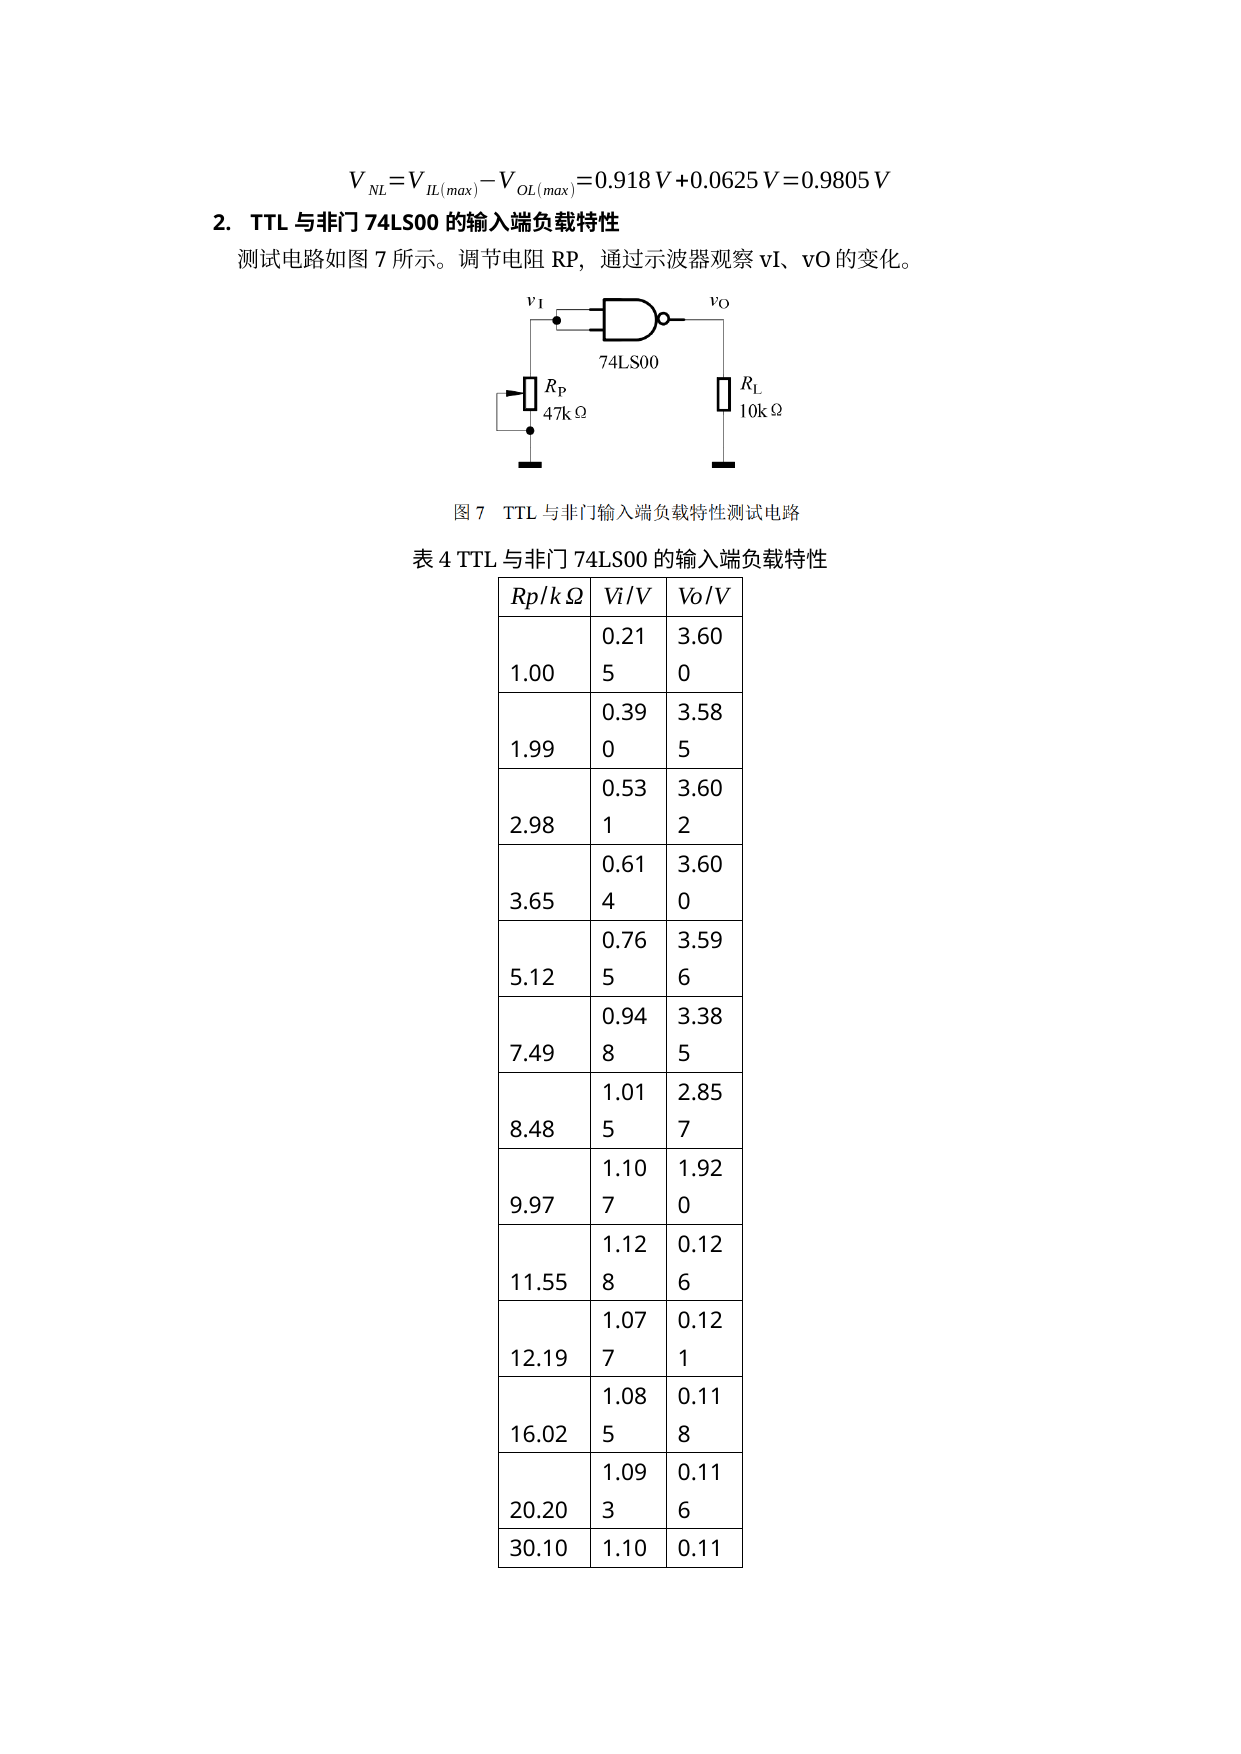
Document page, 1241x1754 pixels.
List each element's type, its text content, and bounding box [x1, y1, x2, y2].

table_cell 11.55 [499, 1225, 590, 1300]
table_header [591, 578, 666, 616]
table_cell 8.48 [499, 1073, 590, 1148]
table_cell 1.107 [591, 1149, 666, 1224]
table_cell 3.596 [667, 921, 742, 996]
table_cell 16.02 [499, 1377, 590, 1452]
table_cell 1.00 [499, 617, 590, 692]
table_cell 0.948 [591, 997, 666, 1072]
table_cell 0.114 [667, 1529, 742, 1567]
table_header [667, 578, 742, 616]
table_cell 1.920 [667, 1149, 742, 1224]
table_cell 3.602 [667, 769, 742, 844]
table_cell 9.97 [499, 1149, 590, 1224]
table_cell 5.12 [499, 921, 590, 996]
table_cell 0.118 [667, 1377, 742, 1452]
table_cell 0.390 [591, 693, 666, 768]
table_cell 3.585 [667, 693, 742, 768]
table_cell 0.121 [667, 1301, 742, 1376]
table_cell 0.614 [591, 845, 666, 920]
table_cell 2.857 [667, 1073, 742, 1148]
table_header [499, 578, 590, 616]
table_cell 3.385 [667, 997, 742, 1072]
table_cell 0.215 [591, 617, 666, 692]
table_cell 12.19 [499, 1301, 590, 1376]
table_cell 2.98 [499, 769, 590, 844]
table_cell 0.531 [591, 769, 666, 844]
table_cell 0.765 [591, 921, 666, 996]
table_cell 1.106 [591, 1529, 666, 1567]
table_cell 3.600 [667, 845, 742, 920]
table_cell 1.093 [591, 1453, 666, 1528]
table_cell 3.65 [499, 845, 590, 920]
text 测试电路如图 7 所示。调节电阻 RP，通过示波器观察 vI、vO的变化。 [187, 239, 1053, 277]
table_cell 0.116 [667, 1453, 742, 1528]
table_cell 7.49 [499, 997, 590, 1072]
picture [419, 277, 821, 539]
table_cell 1.128 [591, 1225, 666, 1300]
table_cell 1.015 [591, 1073, 666, 1148]
table_cell 30.10 [499, 1529, 590, 1567]
table_cell 1.085 [591, 1377, 666, 1452]
table_cell 3.600 [667, 617, 742, 692]
table_cell 1.99 [499, 693, 590, 768]
table_cell 0.126 [667, 1225, 742, 1300]
table_cell 20.20 [499, 1453, 590, 1528]
text 表 4 TTL 与非门 74LS00 的输入端负载特性 [187, 539, 1053, 577]
table_cell 1.077 [591, 1301, 666, 1376]
subtitle TTL 与非门 74LS00 的输入端负载特性 [213, 202, 1053, 239]
